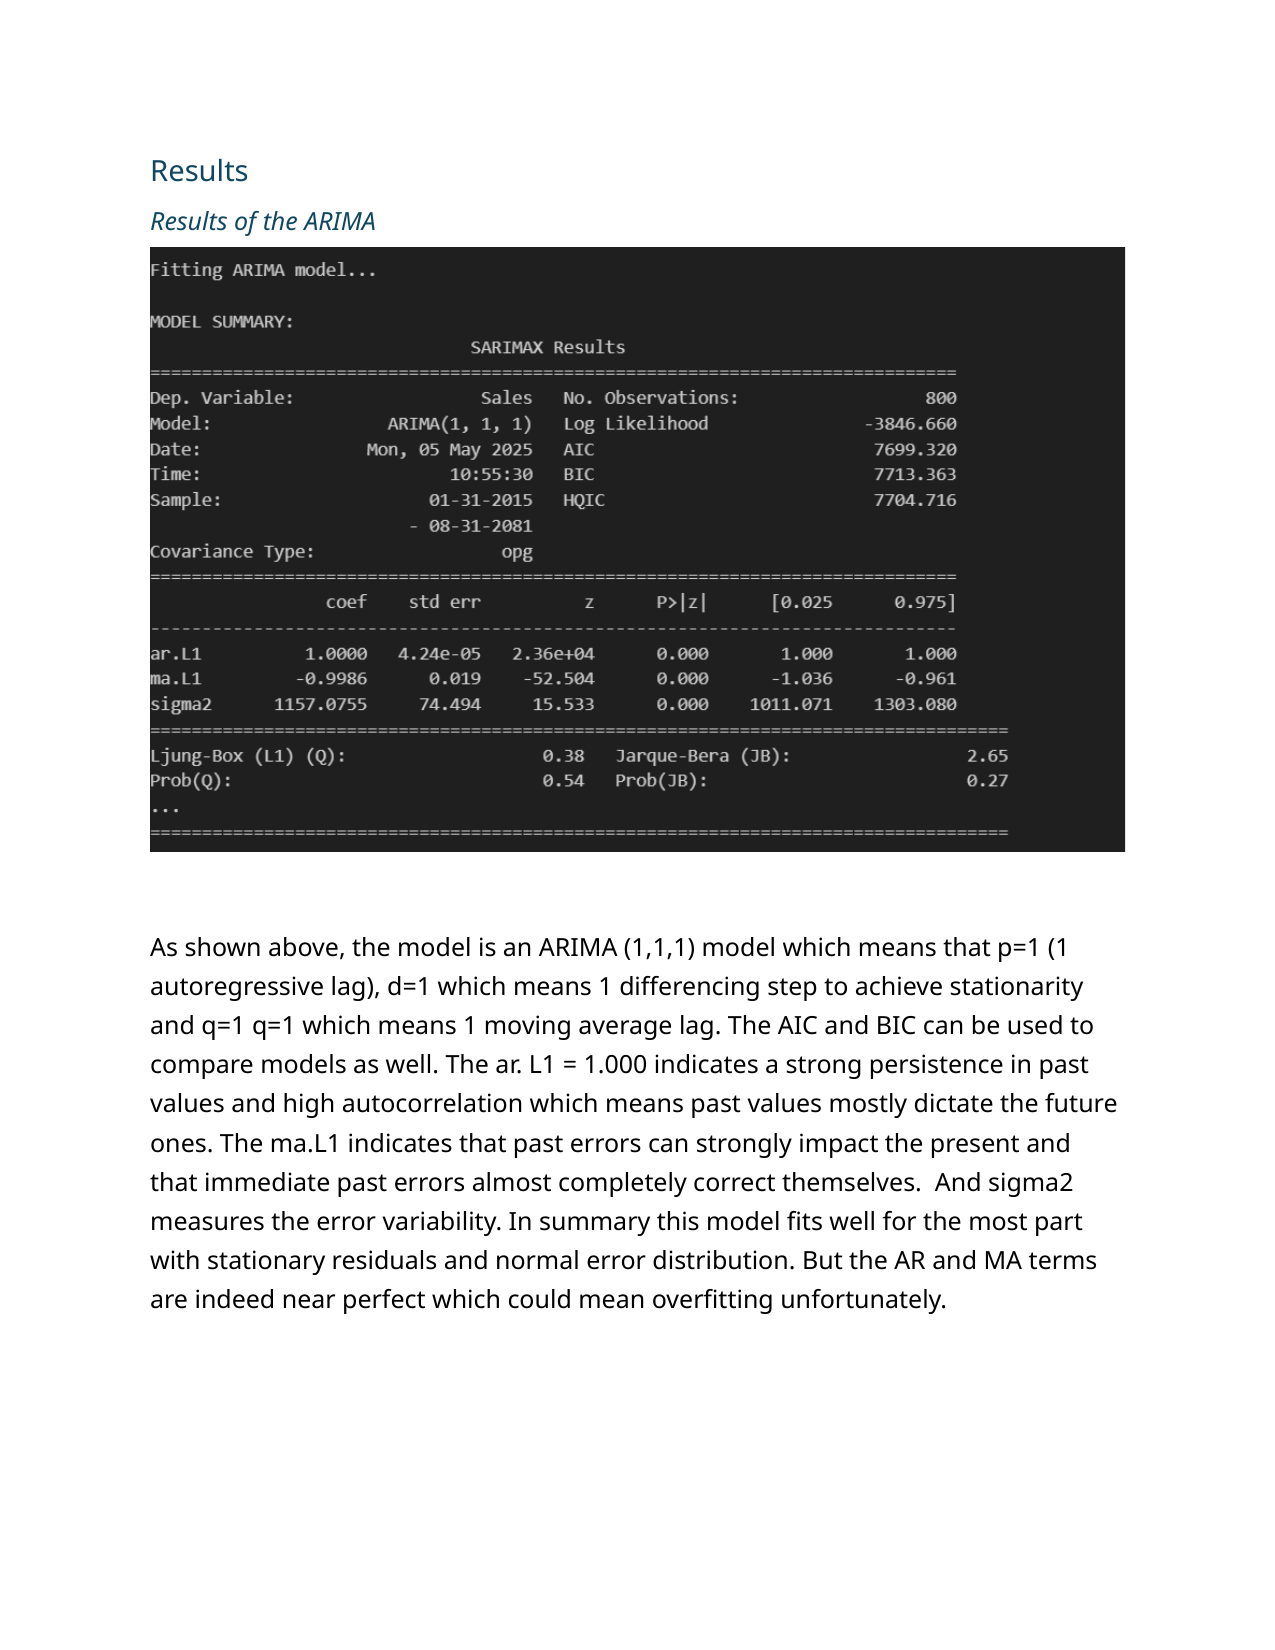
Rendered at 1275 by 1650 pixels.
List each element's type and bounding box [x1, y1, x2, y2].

picture [150, 247, 1125, 852]
